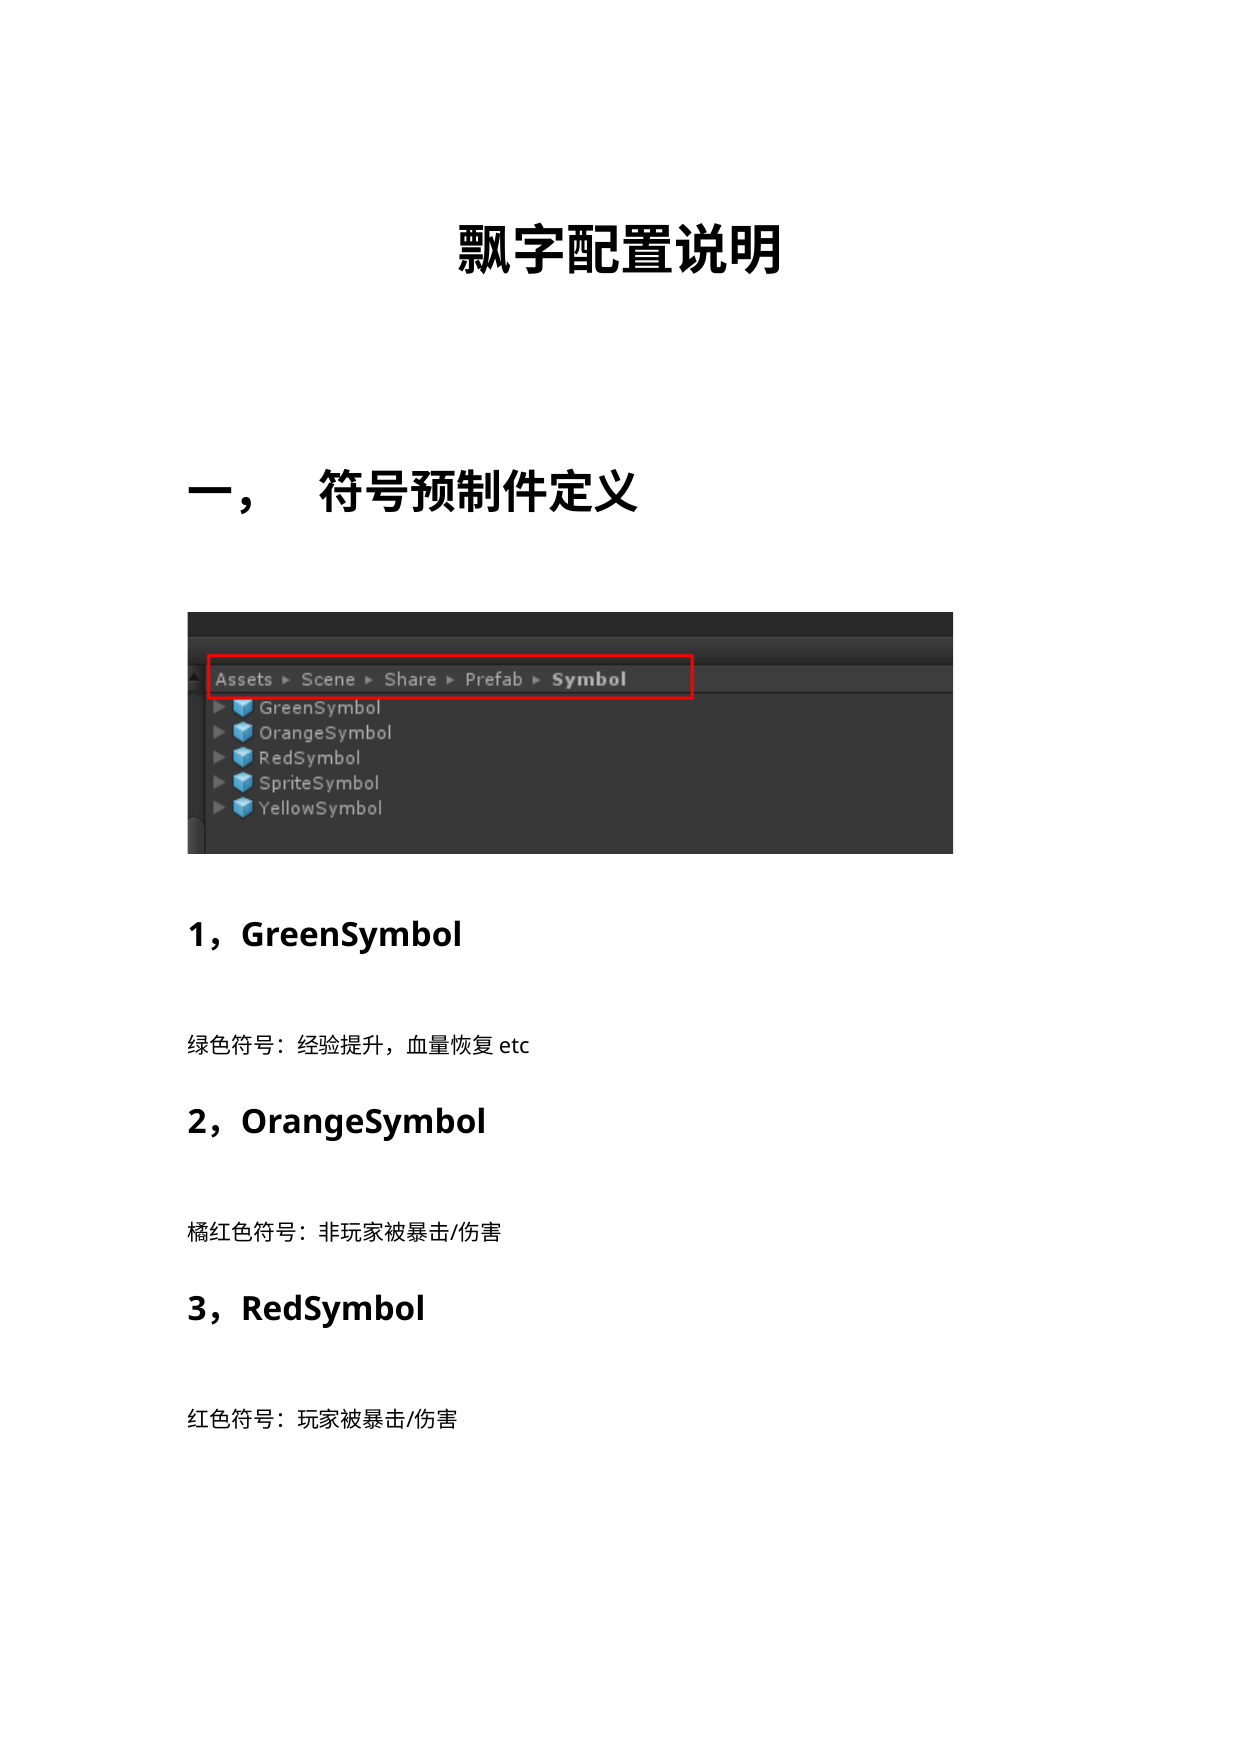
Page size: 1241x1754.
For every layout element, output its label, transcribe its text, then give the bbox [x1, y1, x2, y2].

subtitle OrangeSymbol [187, 1087, 1053, 1152]
subtitle 符号预制件定义 [187, 440, 1053, 537]
subtitle 飘字配置说明 [187, 197, 1053, 295]
text 绿色符号：经验提升，血量恢复 etc [187, 1027, 1053, 1060]
subtitle RedSymbol [187, 1274, 1053, 1339]
subtitle GreenSymbol [187, 900, 1053, 965]
text 红色符号：玩家被暴击/伤害 [187, 1401, 1053, 1434]
text 橘红色符号：非玩家被暴击/伤害 [187, 1214, 1053, 1247]
picture [187, 612, 954, 854]
